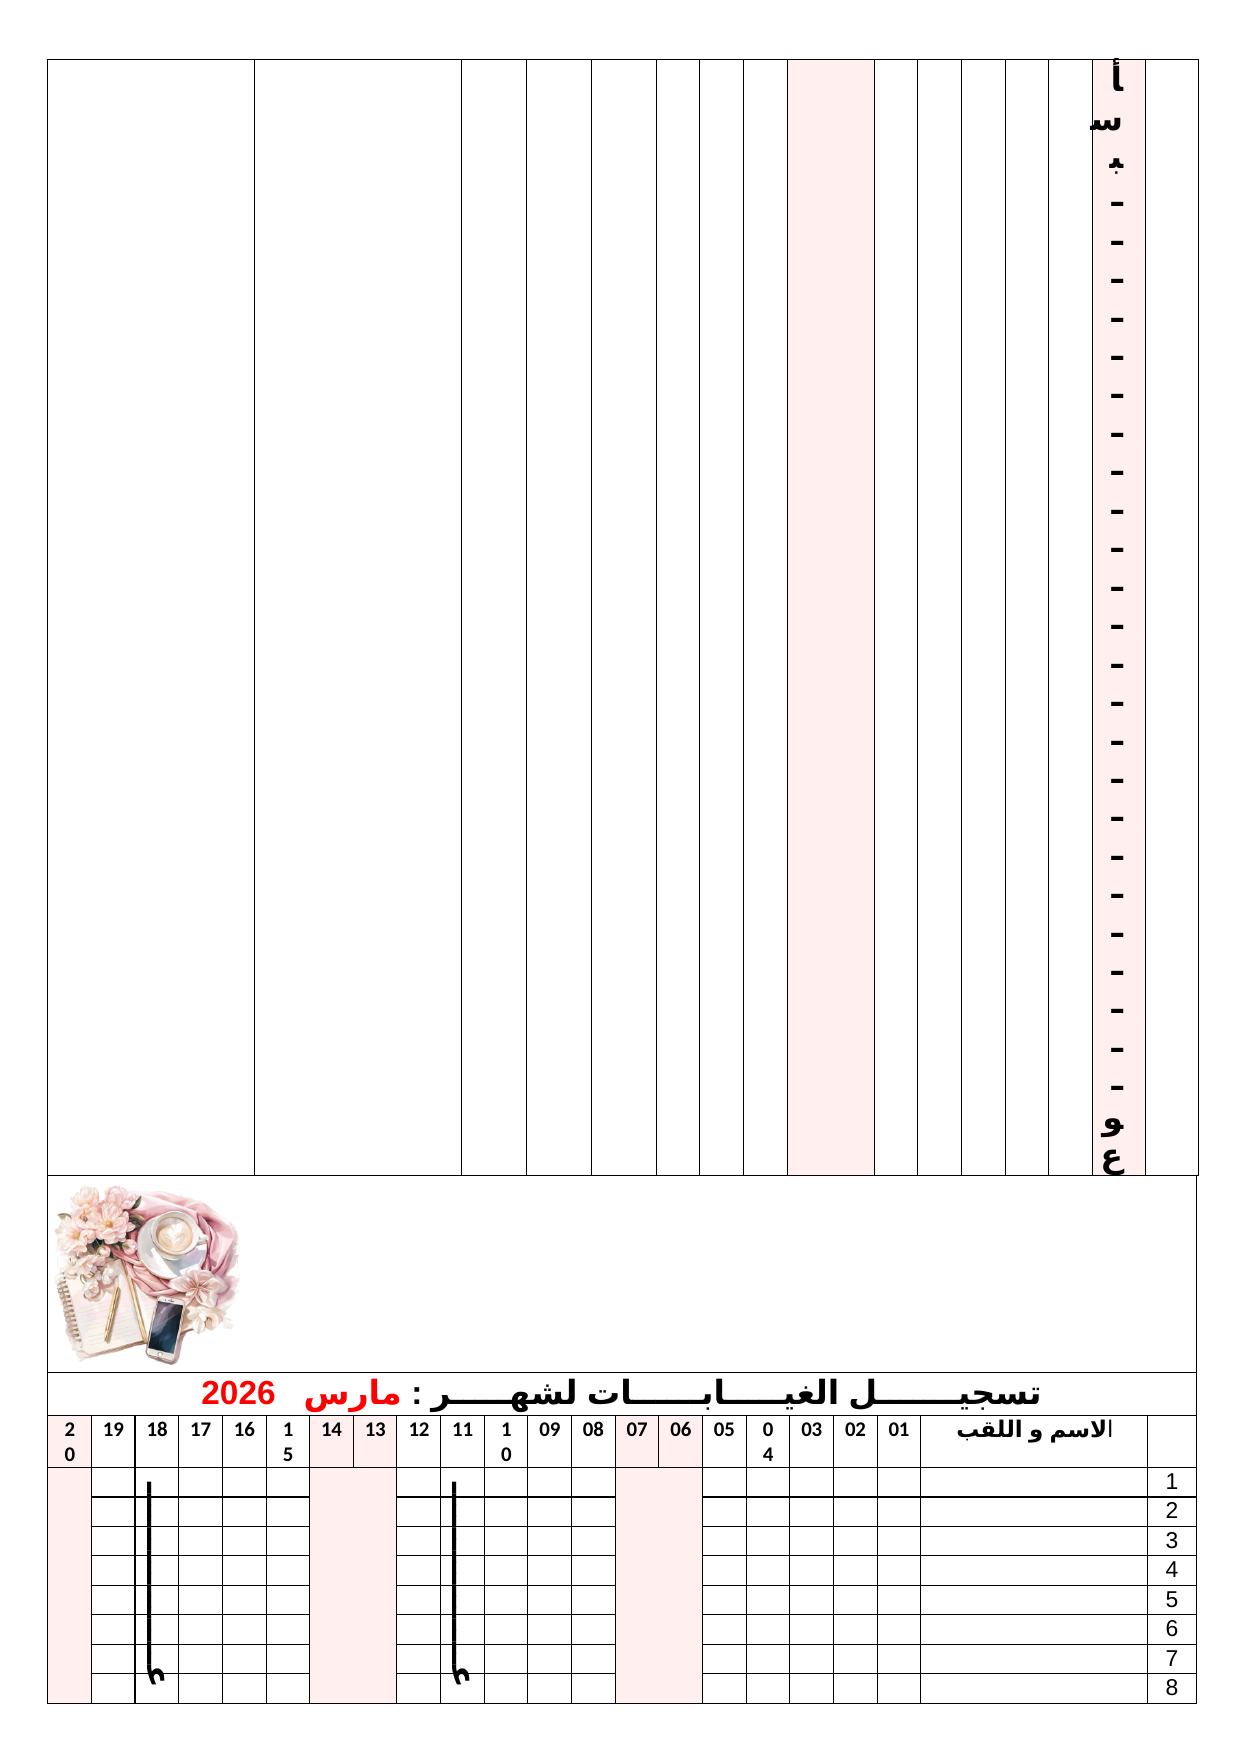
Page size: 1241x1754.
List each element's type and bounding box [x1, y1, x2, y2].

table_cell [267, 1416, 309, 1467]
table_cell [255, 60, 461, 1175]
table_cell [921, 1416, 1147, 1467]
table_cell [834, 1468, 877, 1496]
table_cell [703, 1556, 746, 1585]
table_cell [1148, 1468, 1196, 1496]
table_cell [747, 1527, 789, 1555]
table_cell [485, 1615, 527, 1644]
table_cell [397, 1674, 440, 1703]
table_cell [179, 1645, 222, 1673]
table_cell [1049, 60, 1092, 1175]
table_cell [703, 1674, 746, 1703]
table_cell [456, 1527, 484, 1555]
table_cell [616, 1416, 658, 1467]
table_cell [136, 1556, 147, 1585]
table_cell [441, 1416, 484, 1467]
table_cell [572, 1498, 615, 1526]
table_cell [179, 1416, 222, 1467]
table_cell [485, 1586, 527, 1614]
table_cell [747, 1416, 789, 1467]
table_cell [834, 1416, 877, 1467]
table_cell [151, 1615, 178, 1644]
picture [44, 1174, 240, 1372]
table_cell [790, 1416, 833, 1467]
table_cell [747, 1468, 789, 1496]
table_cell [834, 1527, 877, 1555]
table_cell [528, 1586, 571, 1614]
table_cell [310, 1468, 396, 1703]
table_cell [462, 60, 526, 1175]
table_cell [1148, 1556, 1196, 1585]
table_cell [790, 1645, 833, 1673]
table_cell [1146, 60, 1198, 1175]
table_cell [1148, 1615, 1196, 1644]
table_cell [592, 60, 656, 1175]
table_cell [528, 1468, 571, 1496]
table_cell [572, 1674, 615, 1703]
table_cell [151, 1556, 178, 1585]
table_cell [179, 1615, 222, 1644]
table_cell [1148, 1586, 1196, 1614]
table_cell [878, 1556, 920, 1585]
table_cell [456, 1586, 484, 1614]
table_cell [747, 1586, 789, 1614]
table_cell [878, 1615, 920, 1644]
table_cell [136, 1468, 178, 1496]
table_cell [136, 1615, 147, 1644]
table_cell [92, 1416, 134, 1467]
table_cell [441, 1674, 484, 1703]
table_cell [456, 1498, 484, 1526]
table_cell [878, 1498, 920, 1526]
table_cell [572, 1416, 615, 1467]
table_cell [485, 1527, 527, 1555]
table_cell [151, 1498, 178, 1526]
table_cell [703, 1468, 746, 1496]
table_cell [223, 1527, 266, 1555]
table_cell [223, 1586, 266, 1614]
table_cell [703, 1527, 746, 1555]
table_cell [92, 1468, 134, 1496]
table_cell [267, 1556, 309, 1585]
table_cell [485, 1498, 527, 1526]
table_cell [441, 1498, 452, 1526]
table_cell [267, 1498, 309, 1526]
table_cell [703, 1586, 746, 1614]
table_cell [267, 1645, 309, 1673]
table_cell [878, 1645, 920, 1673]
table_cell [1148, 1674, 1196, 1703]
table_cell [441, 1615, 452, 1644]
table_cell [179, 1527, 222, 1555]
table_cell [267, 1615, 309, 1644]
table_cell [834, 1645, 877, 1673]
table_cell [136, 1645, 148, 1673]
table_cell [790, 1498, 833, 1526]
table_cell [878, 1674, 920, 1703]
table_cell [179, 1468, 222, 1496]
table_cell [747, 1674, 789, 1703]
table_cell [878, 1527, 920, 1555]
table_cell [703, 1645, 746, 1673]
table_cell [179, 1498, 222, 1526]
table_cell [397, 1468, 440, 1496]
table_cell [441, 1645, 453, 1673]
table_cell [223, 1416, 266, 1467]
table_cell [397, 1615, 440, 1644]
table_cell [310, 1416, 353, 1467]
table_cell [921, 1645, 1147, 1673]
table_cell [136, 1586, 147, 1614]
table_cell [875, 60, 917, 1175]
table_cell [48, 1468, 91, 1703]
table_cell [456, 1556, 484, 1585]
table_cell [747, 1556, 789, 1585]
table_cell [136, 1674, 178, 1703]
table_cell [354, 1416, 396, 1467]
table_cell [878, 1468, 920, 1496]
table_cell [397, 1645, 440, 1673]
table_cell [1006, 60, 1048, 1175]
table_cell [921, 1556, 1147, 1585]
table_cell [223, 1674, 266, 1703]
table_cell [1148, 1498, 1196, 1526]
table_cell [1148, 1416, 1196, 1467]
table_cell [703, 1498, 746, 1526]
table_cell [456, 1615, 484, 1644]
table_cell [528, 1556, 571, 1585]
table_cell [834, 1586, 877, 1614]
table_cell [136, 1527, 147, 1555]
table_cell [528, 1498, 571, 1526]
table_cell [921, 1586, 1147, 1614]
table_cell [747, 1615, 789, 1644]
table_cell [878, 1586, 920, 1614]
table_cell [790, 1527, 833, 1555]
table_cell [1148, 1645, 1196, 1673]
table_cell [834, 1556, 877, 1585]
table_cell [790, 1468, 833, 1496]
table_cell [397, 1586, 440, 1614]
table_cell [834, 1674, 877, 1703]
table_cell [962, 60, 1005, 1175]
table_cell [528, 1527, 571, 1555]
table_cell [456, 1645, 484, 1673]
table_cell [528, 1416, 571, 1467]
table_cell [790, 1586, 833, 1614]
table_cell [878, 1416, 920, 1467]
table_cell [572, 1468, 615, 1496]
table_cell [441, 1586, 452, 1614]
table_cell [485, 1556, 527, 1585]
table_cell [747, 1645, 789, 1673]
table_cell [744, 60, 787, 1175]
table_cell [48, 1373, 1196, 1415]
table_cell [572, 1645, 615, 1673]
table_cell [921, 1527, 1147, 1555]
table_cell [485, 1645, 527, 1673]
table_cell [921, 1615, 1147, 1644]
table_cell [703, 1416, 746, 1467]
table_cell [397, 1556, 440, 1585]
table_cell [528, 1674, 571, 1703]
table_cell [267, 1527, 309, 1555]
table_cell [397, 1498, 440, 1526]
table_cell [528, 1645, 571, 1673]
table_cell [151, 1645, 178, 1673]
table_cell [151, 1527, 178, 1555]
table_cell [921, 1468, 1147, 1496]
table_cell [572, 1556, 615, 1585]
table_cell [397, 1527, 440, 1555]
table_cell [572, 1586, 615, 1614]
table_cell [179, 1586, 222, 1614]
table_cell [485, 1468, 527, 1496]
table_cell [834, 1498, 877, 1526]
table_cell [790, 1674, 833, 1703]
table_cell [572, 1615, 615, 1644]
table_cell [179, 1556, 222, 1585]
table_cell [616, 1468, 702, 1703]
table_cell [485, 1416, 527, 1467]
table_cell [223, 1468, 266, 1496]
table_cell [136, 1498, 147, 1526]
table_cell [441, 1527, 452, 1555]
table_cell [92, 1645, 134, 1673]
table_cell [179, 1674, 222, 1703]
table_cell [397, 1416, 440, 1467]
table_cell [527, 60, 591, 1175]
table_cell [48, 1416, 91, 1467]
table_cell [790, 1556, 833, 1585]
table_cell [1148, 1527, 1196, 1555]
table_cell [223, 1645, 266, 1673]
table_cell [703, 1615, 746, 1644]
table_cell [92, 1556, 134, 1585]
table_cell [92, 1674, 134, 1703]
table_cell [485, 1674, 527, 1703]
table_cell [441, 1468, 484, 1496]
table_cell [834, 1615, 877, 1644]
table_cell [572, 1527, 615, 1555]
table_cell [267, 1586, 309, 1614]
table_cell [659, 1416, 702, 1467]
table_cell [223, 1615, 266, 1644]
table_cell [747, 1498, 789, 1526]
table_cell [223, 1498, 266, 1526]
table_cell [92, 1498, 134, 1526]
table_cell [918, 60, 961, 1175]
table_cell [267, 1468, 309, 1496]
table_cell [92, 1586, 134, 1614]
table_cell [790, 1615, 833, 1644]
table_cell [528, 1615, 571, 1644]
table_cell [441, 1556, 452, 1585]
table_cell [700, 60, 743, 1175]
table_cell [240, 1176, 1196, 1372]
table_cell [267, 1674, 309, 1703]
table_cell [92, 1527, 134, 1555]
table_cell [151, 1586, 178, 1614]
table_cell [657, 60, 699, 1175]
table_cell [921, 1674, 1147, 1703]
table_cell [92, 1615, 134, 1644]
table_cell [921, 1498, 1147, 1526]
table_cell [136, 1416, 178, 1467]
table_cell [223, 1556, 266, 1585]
